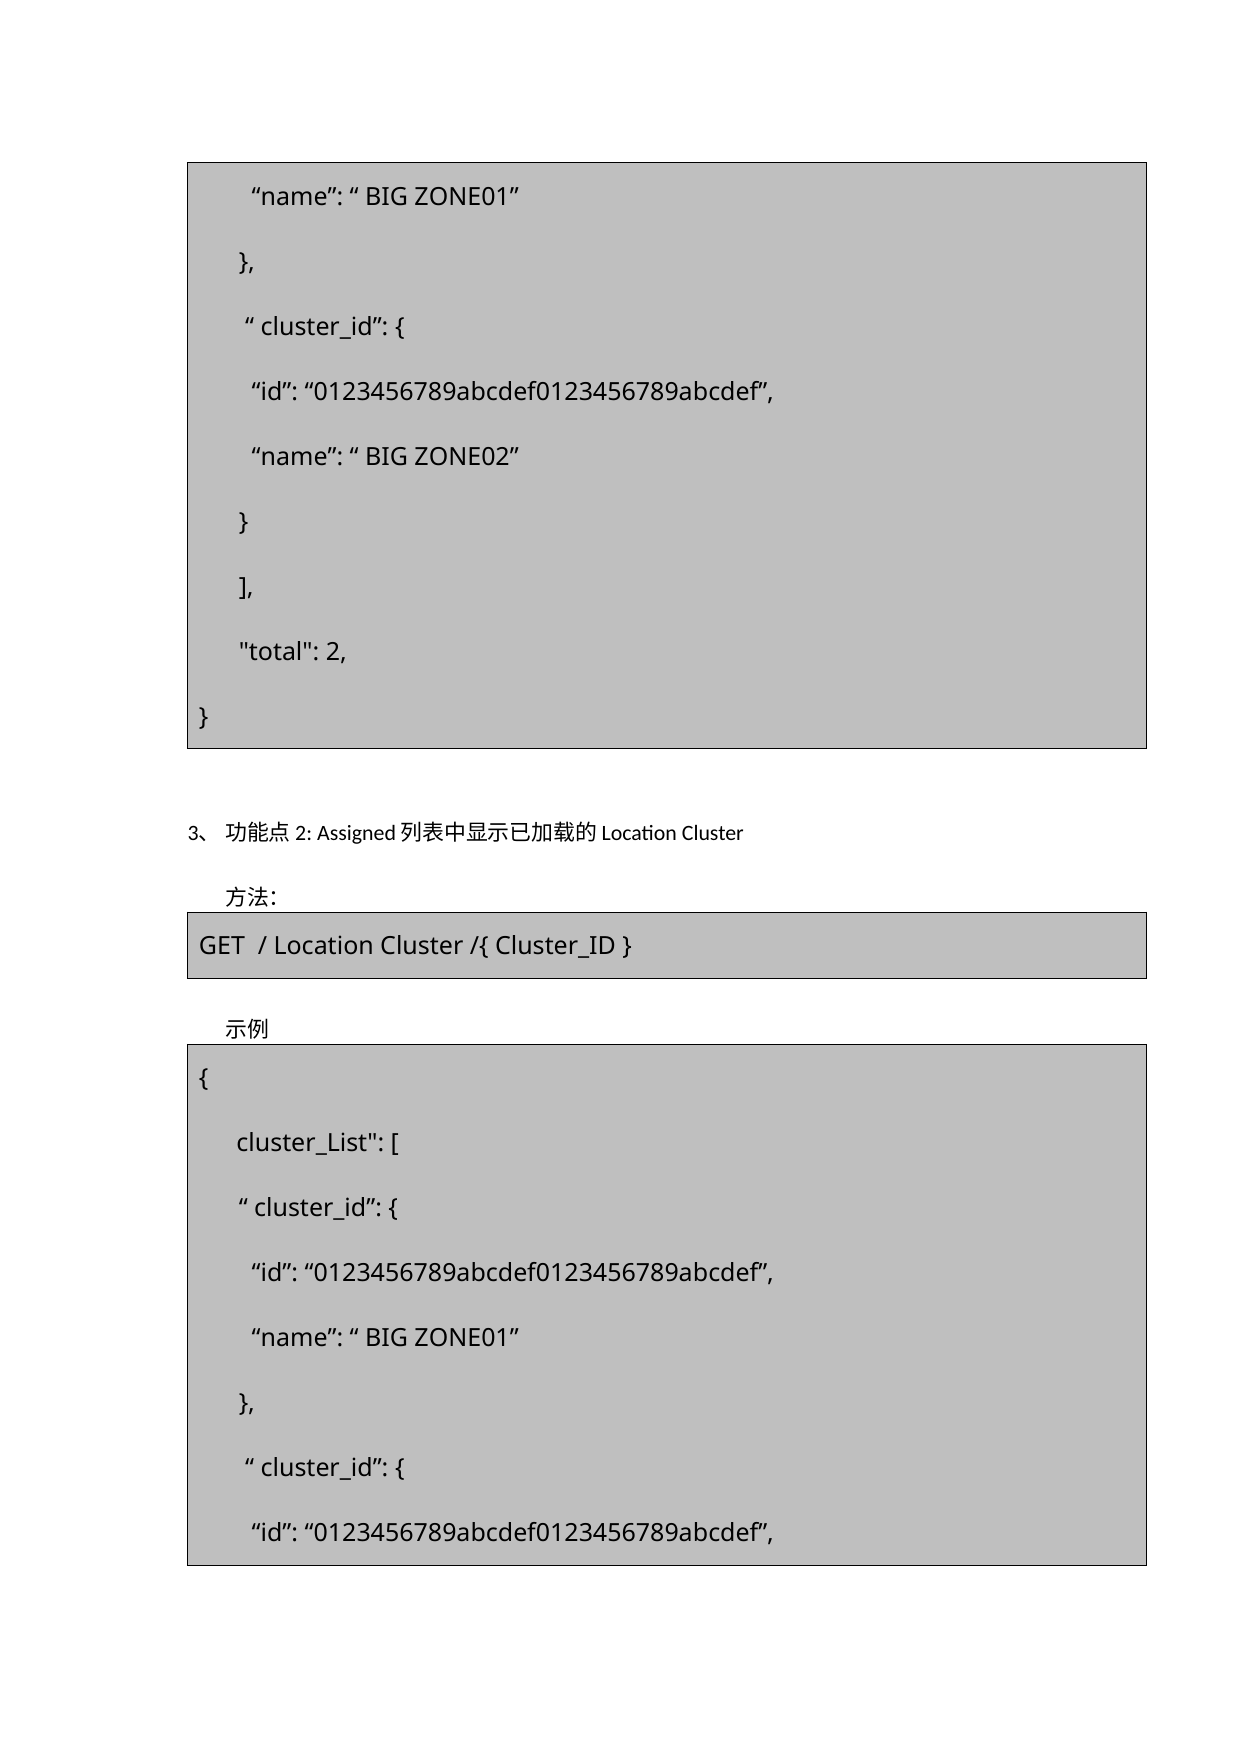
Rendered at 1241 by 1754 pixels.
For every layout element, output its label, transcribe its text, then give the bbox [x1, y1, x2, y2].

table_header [188, 1045, 1146, 1565]
list 功能点2: Assigned列表中显示已加载的Location Cluster [187, 814, 1053, 847]
text 示例 [225, 1011, 1053, 1044]
table_header GET / Location Cluster /{ Cluster_ID } [188, 913, 1146, 978]
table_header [188, 163, 1146, 748]
text 方法： [225, 879, 1053, 912]
